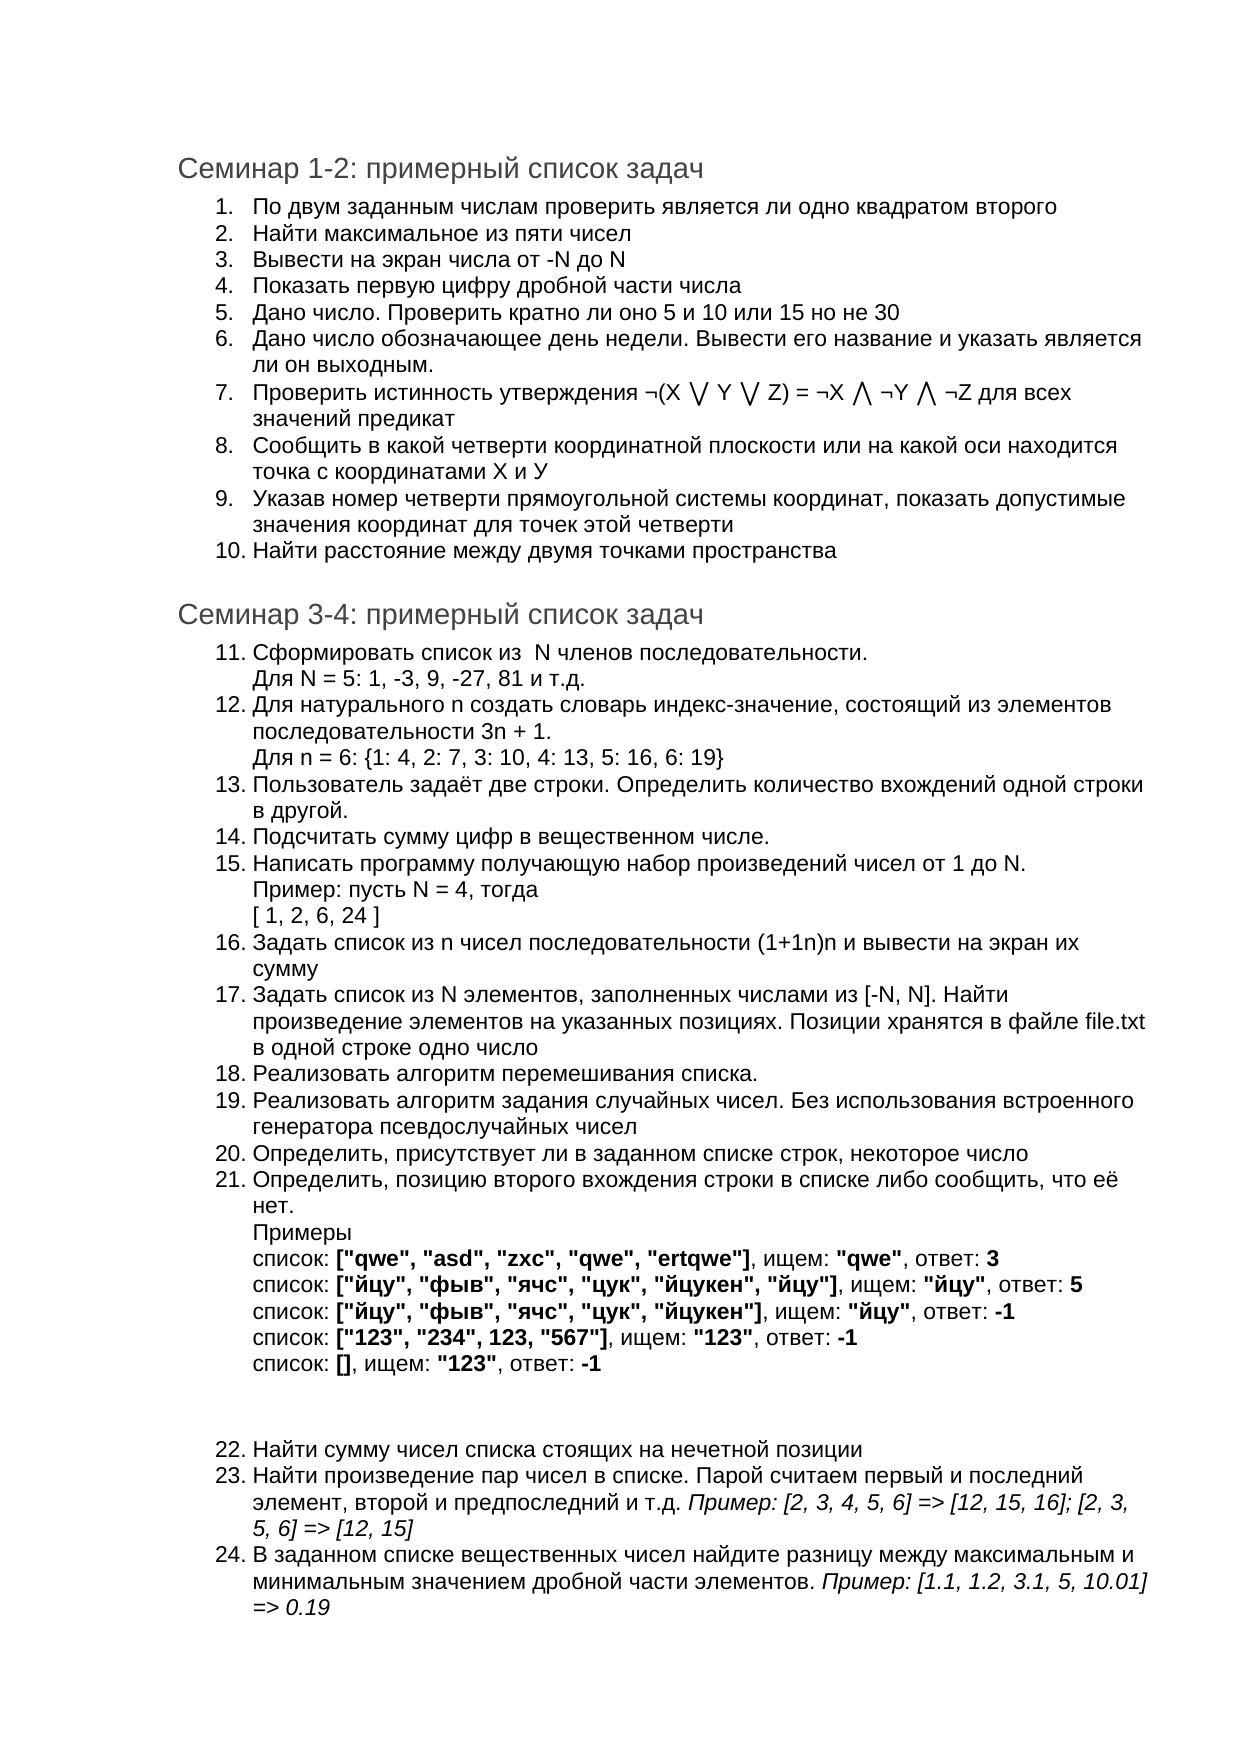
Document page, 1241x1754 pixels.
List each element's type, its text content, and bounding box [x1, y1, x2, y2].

list Подсчитать сумму цифр в вещественном числе. [215, 823, 1152, 849]
list Проверить истинность утверждения ¬(X ⋁ Y ⋁ Z) = ¬X ⋀ ¬Y ⋀ ¬Z для всех значений предикат [215, 378, 1152, 432]
list Реализовать алгоритм перемешивания списка. [215, 1060, 1152, 1087]
text Пример: пусть N = 4, тогда [252, 876, 1152, 902]
list Дано число обозначающее день недели. Вывести его название и указать является ли он выходным. [215, 325, 1152, 378]
text список: ["123", "234", 123, "567"], ищем: "123", ответ: -1 [252, 1324, 1152, 1350]
text список: ["йцу", "фыв", "ячс", "цук", "йцукен"], ищем: "йцу", ответ: -1 [252, 1298, 1152, 1324]
list Дано число. Проверить кратно ли оно 5 и 10 или 15 но не 30 [215, 299, 1152, 325]
text Примеры список: ["qwe", "asd", "zxc", "qwe", "ertqwe"], ищем: "qwe", ответ: 3 [252, 1218, 1152, 1271]
text Семинар 3-4: примерный список задач [177, 597, 1152, 630]
text Семинар 1-2: примерный список задач [177, 151, 1152, 185]
list Сформировать список из N членов последовательности. [215, 639, 1152, 665]
list Определить, присутствует ли в заданном списке строк, некоторое число [215, 1139, 1152, 1166]
list Указав номер четверти прямоугольной системы координат, показать допустимые значения координат для точек этой четверти [215, 484, 1152, 537]
list Найти произведение пар чисел в списке. Парой считаем первый и последний элемент, второй и предпоследний и т.д. Пример: [2, 3, 4, 5, 6] => [12, 15, 16]; [2, 3, 5, 6] => [12, 15] [215, 1462, 1152, 1541]
list В заданном списке вещественных чисел найдите разницу между максимальным и минимальным значением дробной части элементов. Пример: [1.1, 1.2, 3.1, 5, 10.01] => 0.19 [215, 1541, 1152, 1620]
list Показать первую цифру дробной части числа [215, 272, 1152, 299]
text [ 1, 2, 6, 24 ] [252, 902, 1152, 929]
list Пользователь задаёт две строки. Определить количество вхождений одной строки в другой. [215, 771, 1152, 823]
list Найти сумму чисел списка стоящих на нечетной позиции [215, 1436, 1152, 1462]
list Для натурального n создать словарь индекс-значение, состоящий из элементов последовательности 3n + 1. [215, 691, 1152, 744]
list Найти расстояние между двумя точками пространства [215, 537, 1152, 563]
list Задать список из N элементов, заполненных числами из [-N, N]. Найти произведение элементов на указанных позициях. Позиции хранятся в файле file.txt в одной строке одно число [215, 981, 1152, 1060]
list По двум заданным числам проверить является ли одно квадратом второго [215, 193, 1152, 220]
text список: ["йцу", "фыв", "ячс", "цук", "йцукен", "йцу"], ищем: "йцу", ответ: 5 [252, 1271, 1152, 1298]
text список: [], ищем: "123", ответ: -1 [252, 1350, 1152, 1377]
text Для N = 5: 1, -3, 9, -27, 81 и т.д. [252, 665, 1152, 691]
list Сообщить в какой четверти координатной плоскости или на какой оси находится точка с координатами Х и У [215, 432, 1152, 484]
list Определить, позицию второго вхождения строки в списке либо сообщить, что её нет. [215, 1166, 1152, 1218]
list Задать список из n чисел последовательности (1+1n)n и вывести на экран их сумму [215, 929, 1152, 981]
list Найти максимальное из пяти чисел [215, 220, 1152, 246]
list Вывести на экран числа от -N до N [215, 246, 1152, 272]
list Написать программу получающую набор произведений чисел от 1 до N. [215, 849, 1152, 876]
text Для n = 6: {1: 4, 2: 7, 3: 10, 4: 13, 5: 16, 6: 19} [252, 744, 1152, 771]
list Реализовать алгоритм задания случайных чисел. Без использования встроенного генератора псевдослучайных чисел [215, 1087, 1152, 1139]
